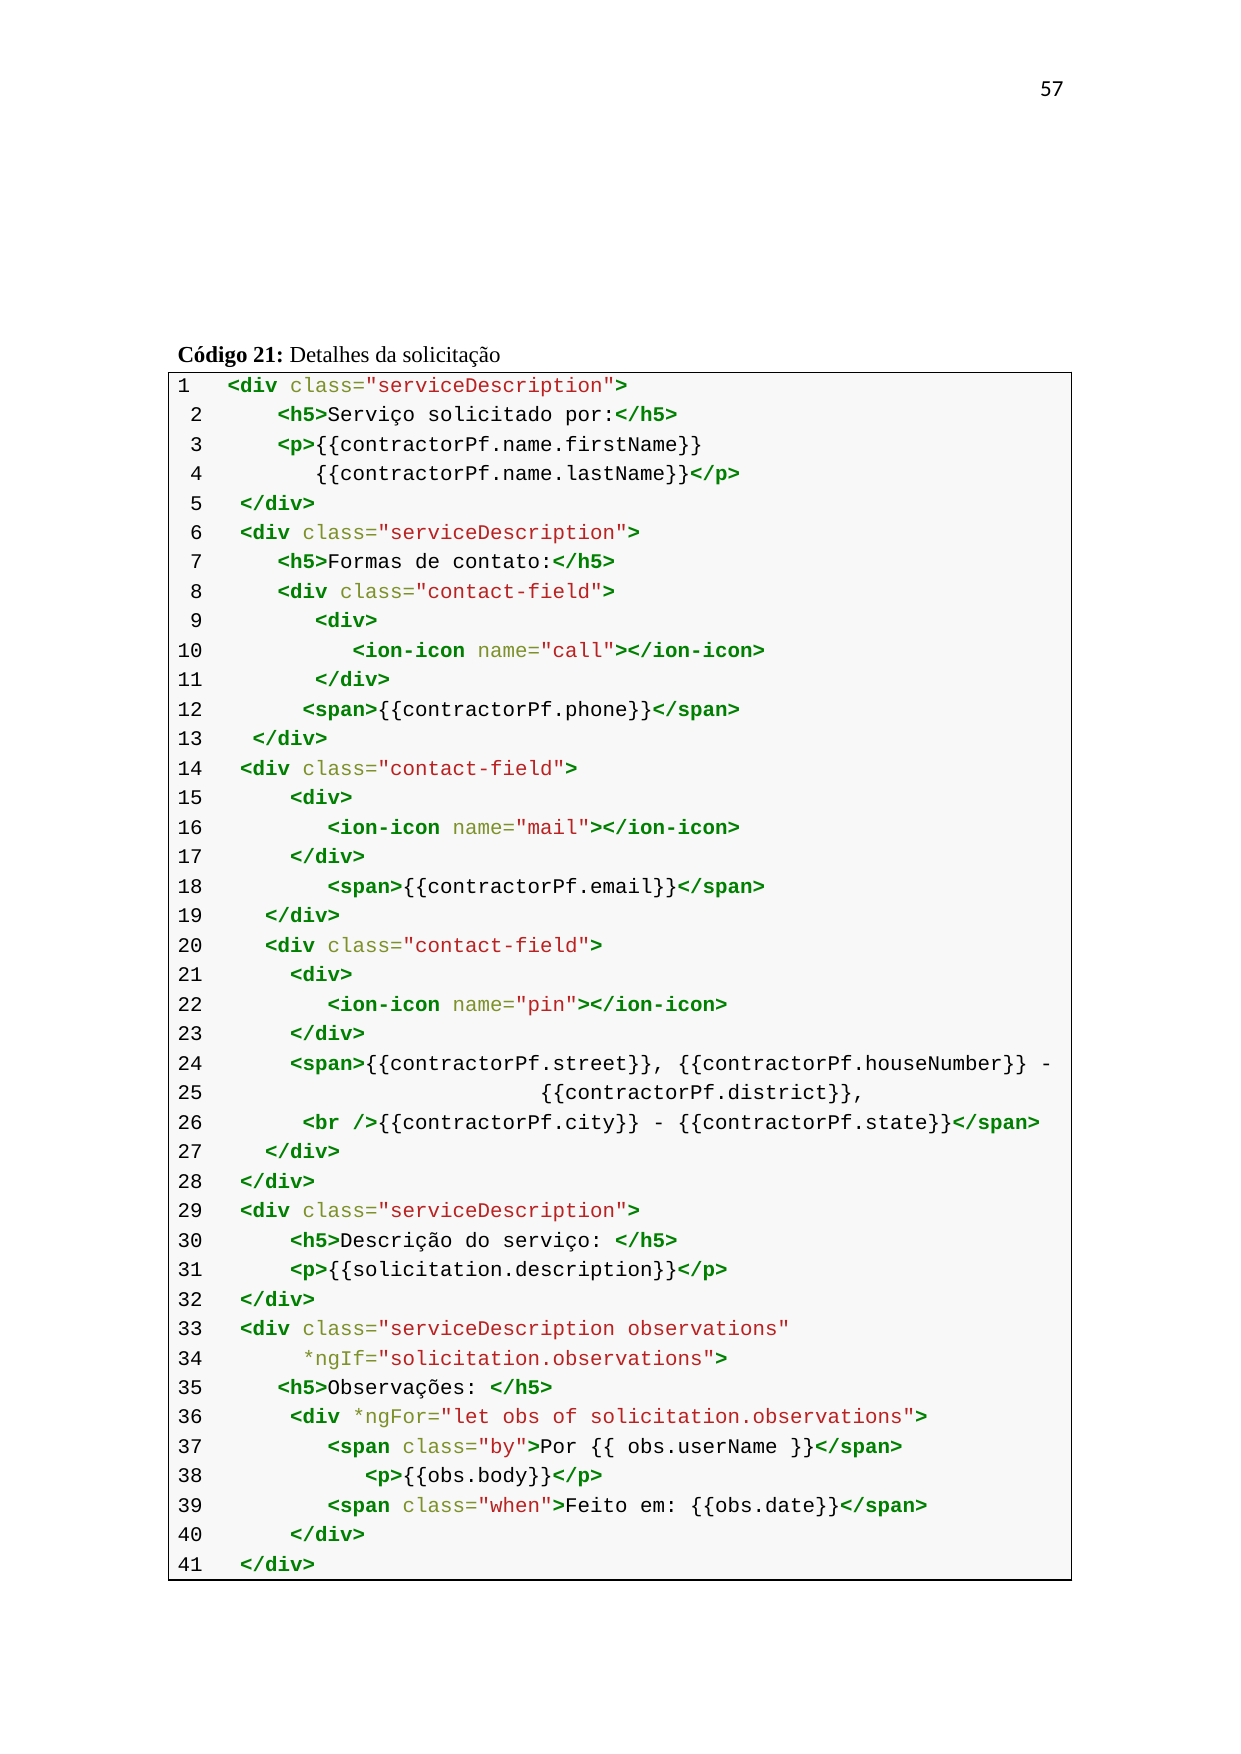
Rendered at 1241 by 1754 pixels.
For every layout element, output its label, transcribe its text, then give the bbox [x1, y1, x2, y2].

text 25 {{contractorPf.district}}, [169, 1079, 1071, 1106]
text 36 <div *ngFor="let obs of solicitation.observations"> [169, 1403, 1071, 1430]
text 31 <p>{{solicitation.description}}</p> [169, 1256, 1071, 1283]
text 15 <div> [169, 784, 1071, 811]
text 18 <span>{{contractorPf.email}}</span> [169, 873, 1071, 899]
text 2 <h5>Serviço solicitado por:</h5> [169, 401, 1071, 428]
text 16 <ion-icon name="mail"></ion-icon> [169, 814, 1071, 841]
text 40 </div> [169, 1521, 1071, 1548]
text 30 <h5>Descrição do serviço: </h5> [169, 1226, 1071, 1253]
text 6 <div class="serviceDescription"> [169, 519, 1071, 546]
text 19 </div> [169, 902, 1071, 929]
text 27 </div> [169, 1138, 1071, 1165]
text 9 <div> [169, 607, 1071, 634]
text 22 <ion-icon name="pin"></ion-icon> [169, 991, 1071, 1017]
text 34 *ngIf="solicitation.observations"> [169, 1344, 1071, 1371]
text 1 <div class="serviceDescription"> [169, 373, 1071, 398]
text 35 <h5>Observações: </h5> [169, 1374, 1071, 1401]
text 17 </div> [169, 843, 1071, 870]
text 24 <span>{{contractorPf.street}}, {{contractorPf.houseNumber}} - [169, 1049, 1071, 1076]
text 26 <br />{{contractorPf.city}} - {{contractorPf.state}}</span> [169, 1108, 1071, 1135]
text 39 <span class="when">Feito em: {{obs.date}}</span> [169, 1492, 1071, 1518]
text 4 {{contractorPf.name.lastName}}</p> [169, 460, 1071, 487]
text 7 <h5>Formas de contato:</h5> [169, 548, 1071, 575]
text 28 </div> [169, 1167, 1071, 1194]
text 14 <div class="contact-field"> [169, 755, 1071, 782]
text 20 <div class="contact-field"> [169, 932, 1071, 958]
text 33 <div class="serviceDescription observations" [169, 1315, 1071, 1342]
text 10 <ion-icon name="call"></ion-icon> [169, 637, 1071, 664]
text 21 <div> [169, 961, 1071, 988]
text Código 21: Detalhes da solicitação [177, 341, 1063, 368]
text 37 <span class="by">Por {{ obs.userName }}</span> [169, 1433, 1071, 1459]
text 23 </div> [169, 1020, 1071, 1047]
text 11 </div> [169, 666, 1071, 693]
text 38 <p>{{obs.body}}</p> [169, 1462, 1071, 1489]
text 8 <div class="contact-field"> [169, 578, 1071, 605]
text 3 <p>{{contractorPf.name.firstName}} [169, 431, 1071, 457]
text 32 </div> [169, 1285, 1071, 1312]
text 29 <div class="serviceDescription"> [169, 1197, 1071, 1224]
text 12 <span>{{contractorPf.phone}}</span> [169, 696, 1071, 723]
text 5 </div> [169, 489, 1071, 516]
text 41 </div> [169, 1551, 1071, 1579]
text 13 </div> [169, 725, 1071, 752]
